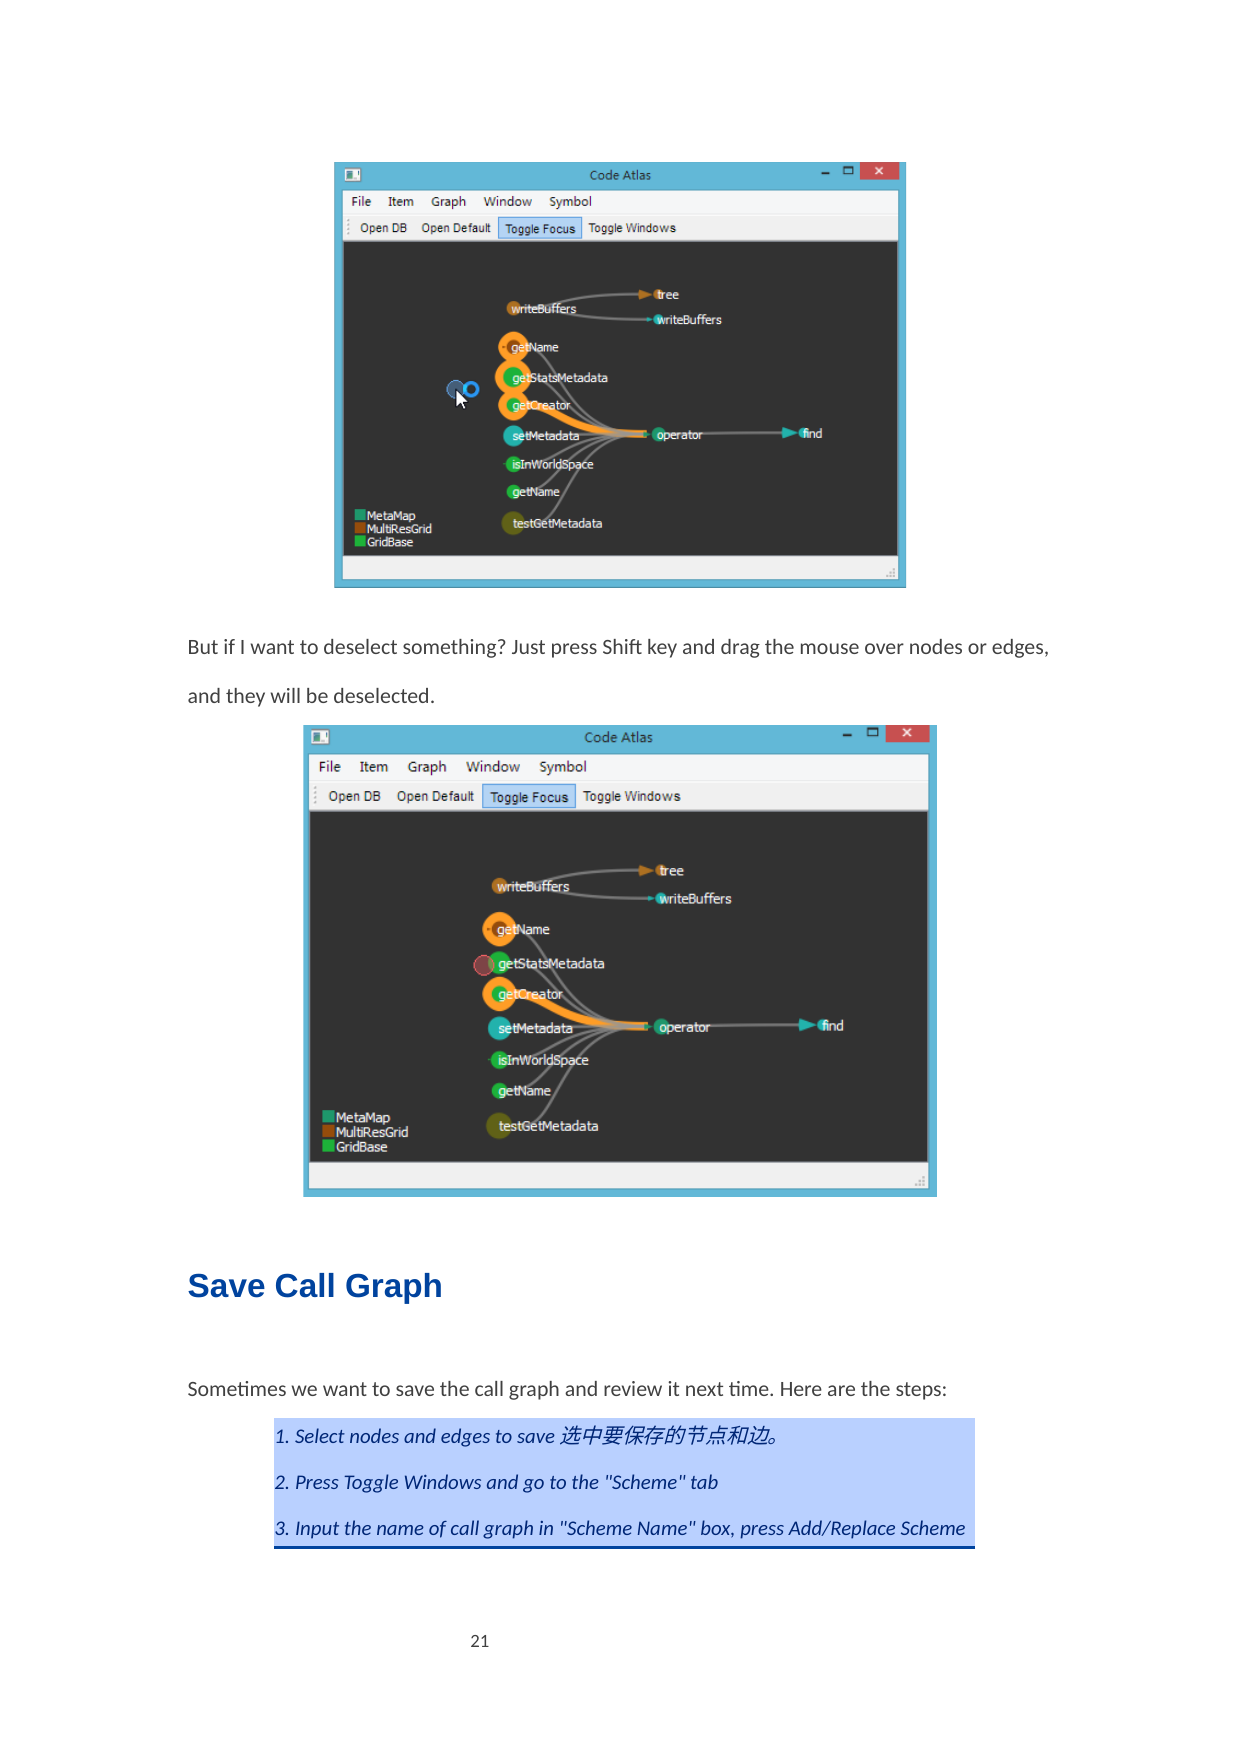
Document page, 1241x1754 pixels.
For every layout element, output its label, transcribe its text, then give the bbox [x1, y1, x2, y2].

text But if I want to deselect something? Just press Shift key and drag the mouse over nodes or edges, and they will be deselected. [187, 630, 1053, 712]
text Sometimes we want to save the call graph and review it next time. Here are the steps: [187, 1372, 1053, 1405]
subtitle Save Call Graph [187, 1253, 1053, 1318]
list Input the name of call graph in "Scheme Name" box, press Add/Replace Scheme [274, 1511, 975, 1546]
picture [334, 162, 907, 588]
list Select nodes and edges to save选中要保存的节点和边。 [274, 1418, 975, 1451]
picture [303, 725, 937, 1197]
list Press Toggle Windows and go to the "Scheme" tab [274, 1466, 975, 1498]
